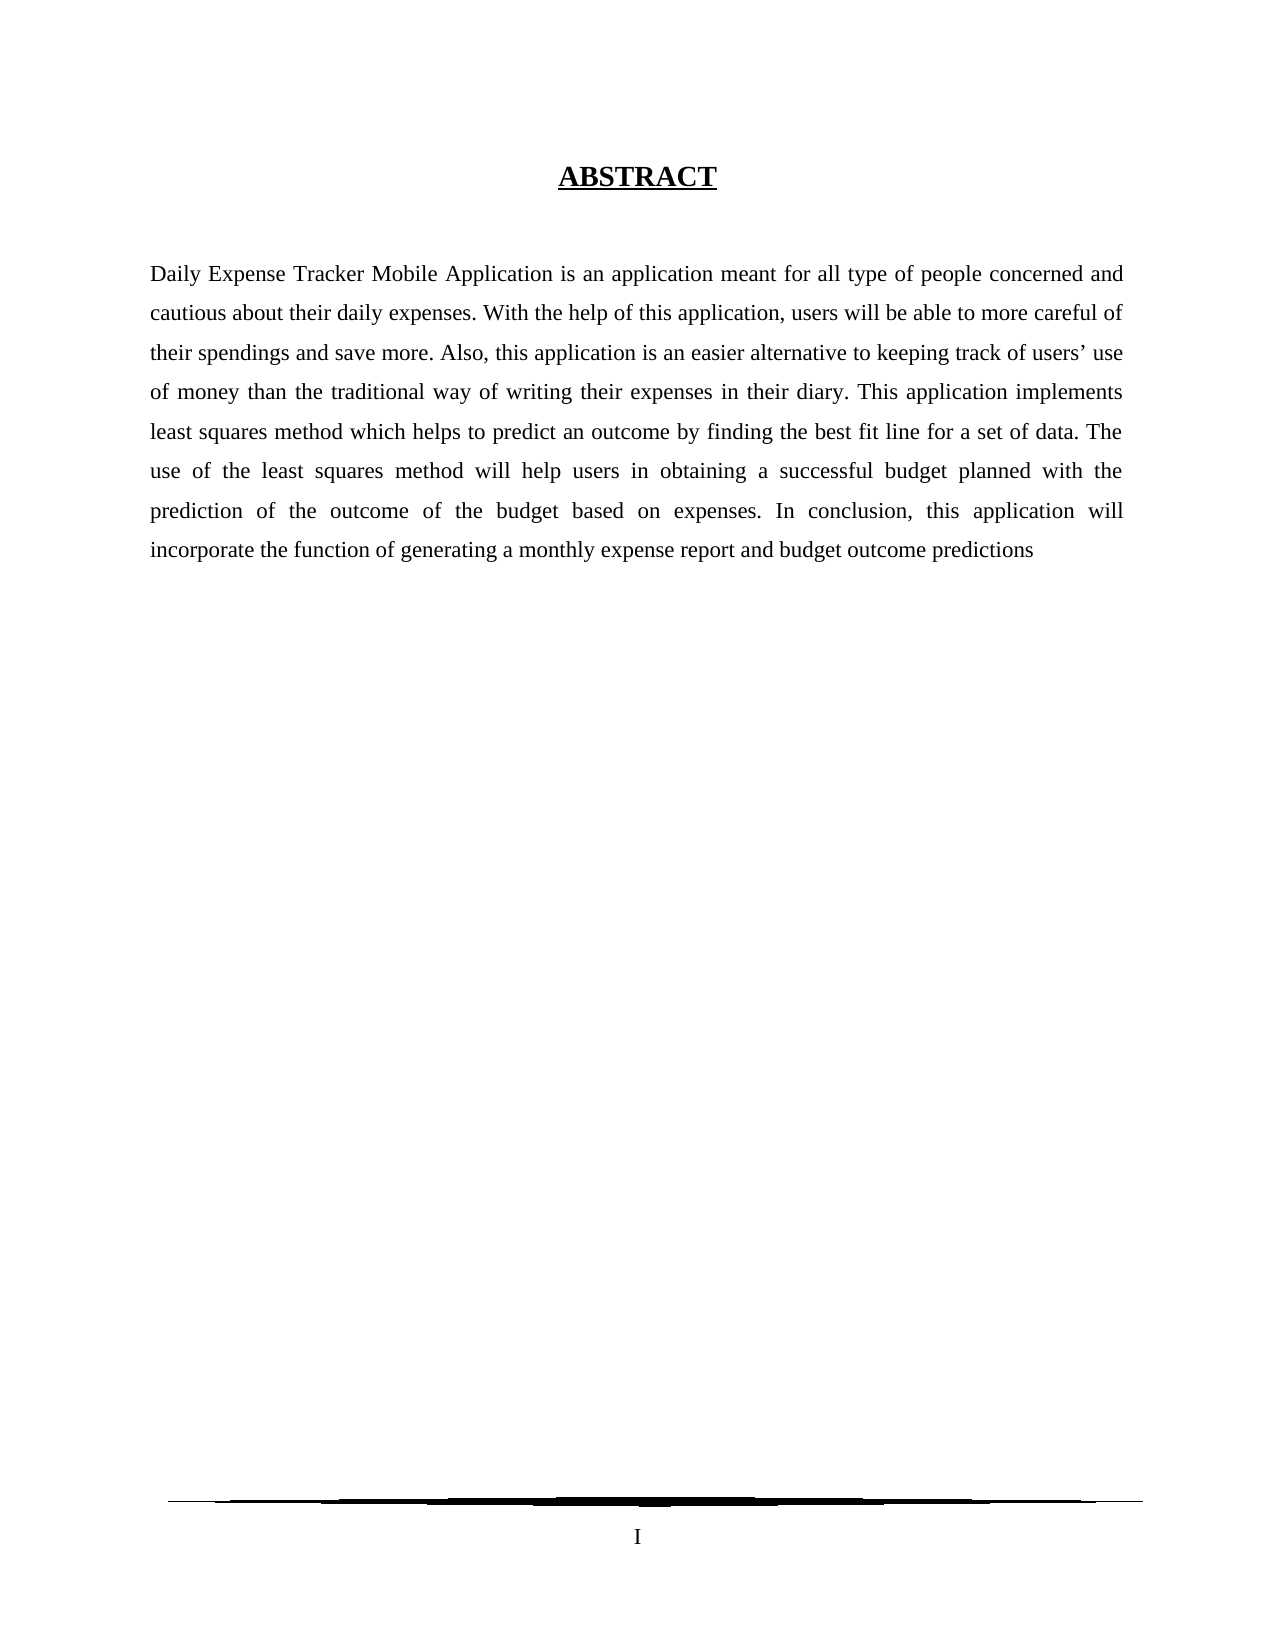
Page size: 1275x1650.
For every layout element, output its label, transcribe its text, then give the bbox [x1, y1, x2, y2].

text Daily Expense Tracker Mobile Application is an application meant for all type of people concerned and cautious about their daily expenses. With the help of this application, users will be able to more careful of their spendings and save more. Also, this application is an easier alternative to keeping track of users’ use of money than the traditional way of writing their expenses in their diary. This application implements least squares method which helps to predict an outcome by finding the best fit line for a set of data. The use of the least squares method will help users in obtaining a successful budget planned with the prediction of the outcome of the budget based on expenses. In conclusion, this application will incorporate the function of generating a monthly expense report and budget outcome predictions [150, 260, 1125, 563]
text ABSTRACT [150, 159, 1125, 193]
